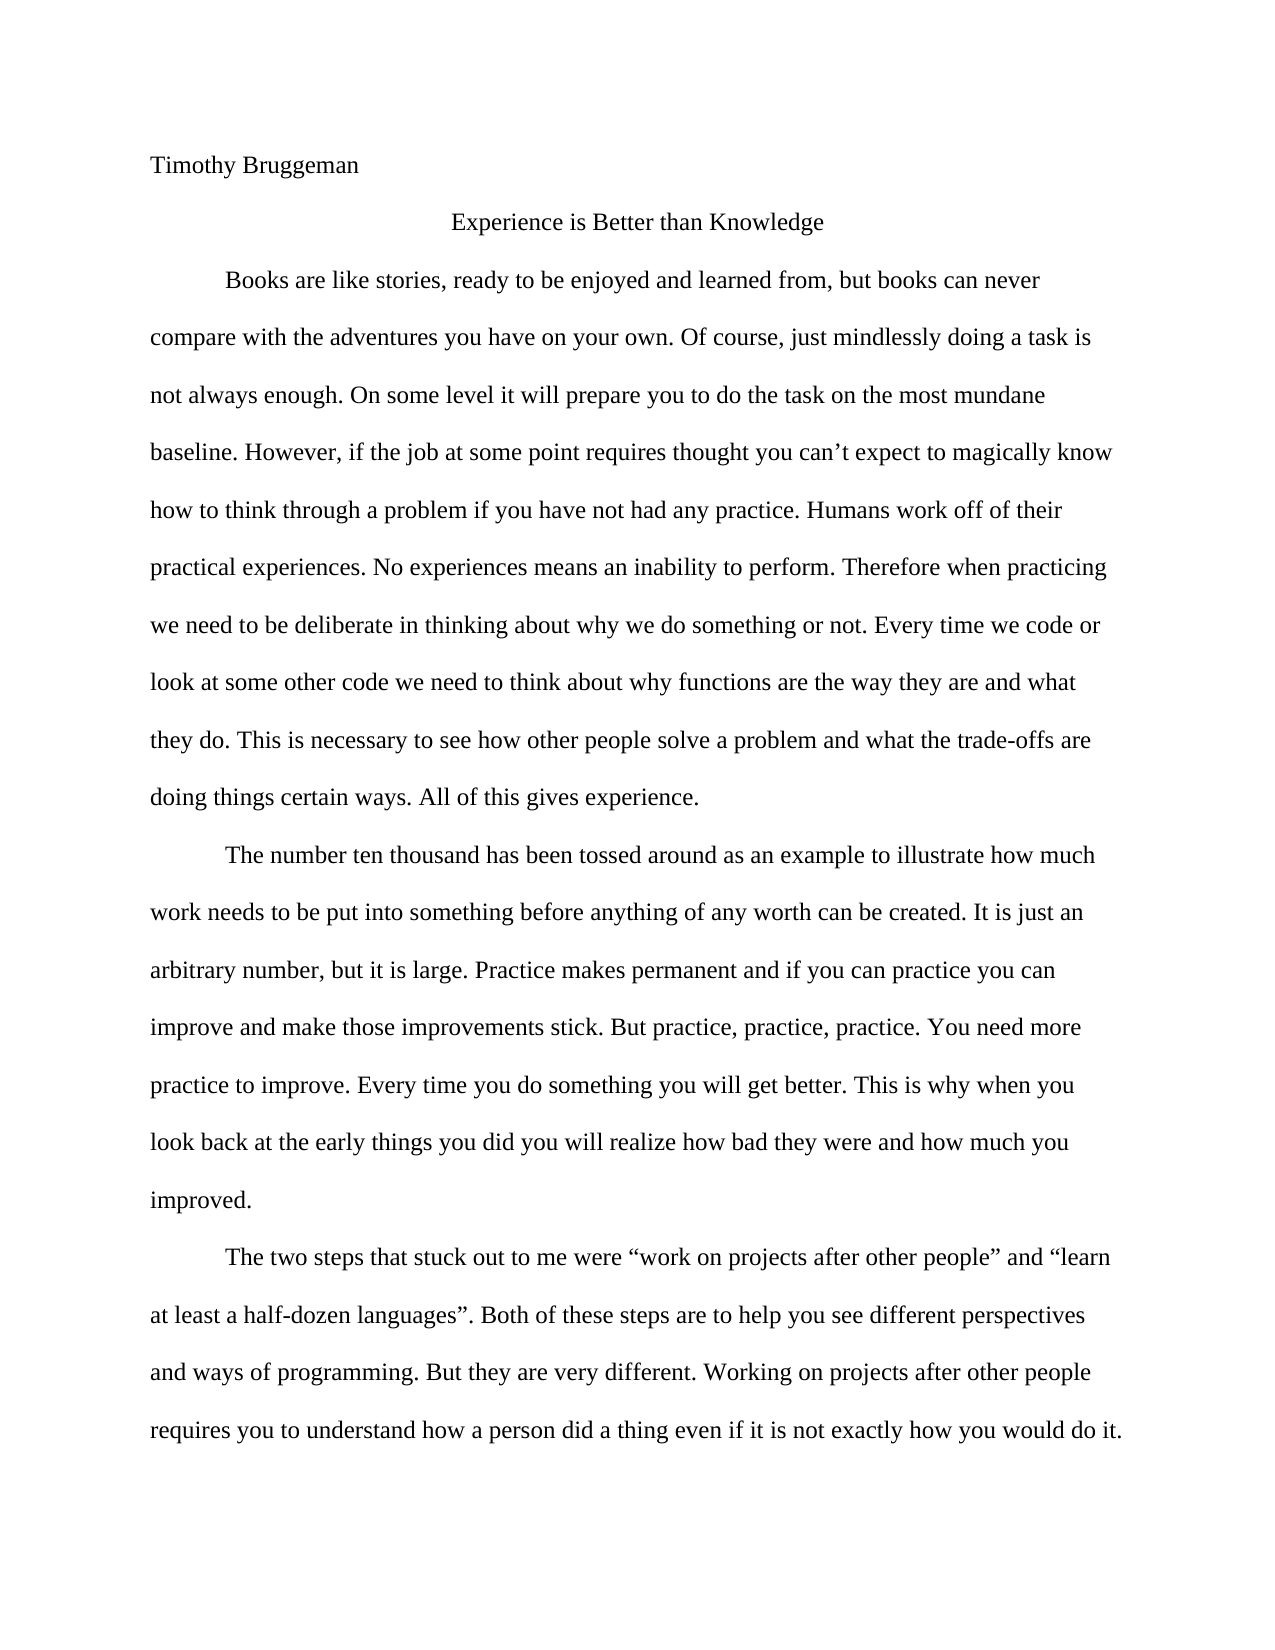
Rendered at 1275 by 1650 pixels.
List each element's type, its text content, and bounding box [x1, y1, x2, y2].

text Timothy Bruggeman [150, 150, 1125, 179]
text Books are like stories, ready to be enjoyed and learned from, but books can never compare with the adventures you have on your own. Of course, just mindlessly doing a task is not always enough. On some level it will prepare you to do the task on the most mundane baseline. However, if the job at some point requires thought you can’t expect to magically know how to think through a problem if you have not had any practice. Humans work off of their practical experiences. No experiences means an inability to perform. Therefore when practicing we need to be deliberate in thinking about why we do something or not. Every time we code or look at some other code we need to think about why functions are the way they are and what they do. This is necessary to see how other people solve a problem and what the trade-offs are doing things certain ways. All of this gives experience. [150, 265, 1125, 811]
text The number ten thousand has been tossed around as an example to illustrate how much work needs to be put into something before anything of any worth can be created. It is just an arbitrary number, but it is large. Practice makes permanent and if you can practice you can improve and make those improvements stick. But practice, practice, practice. You need more practice to improve. Every time you do something you will get better. This is why when you look back at the early things you did you will realize how bad they were and how much you improved. [150, 840, 1125, 1214]
text Experience is Better than Knowledge [150, 207, 1125, 236]
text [150, 1242, 1125, 1444]
